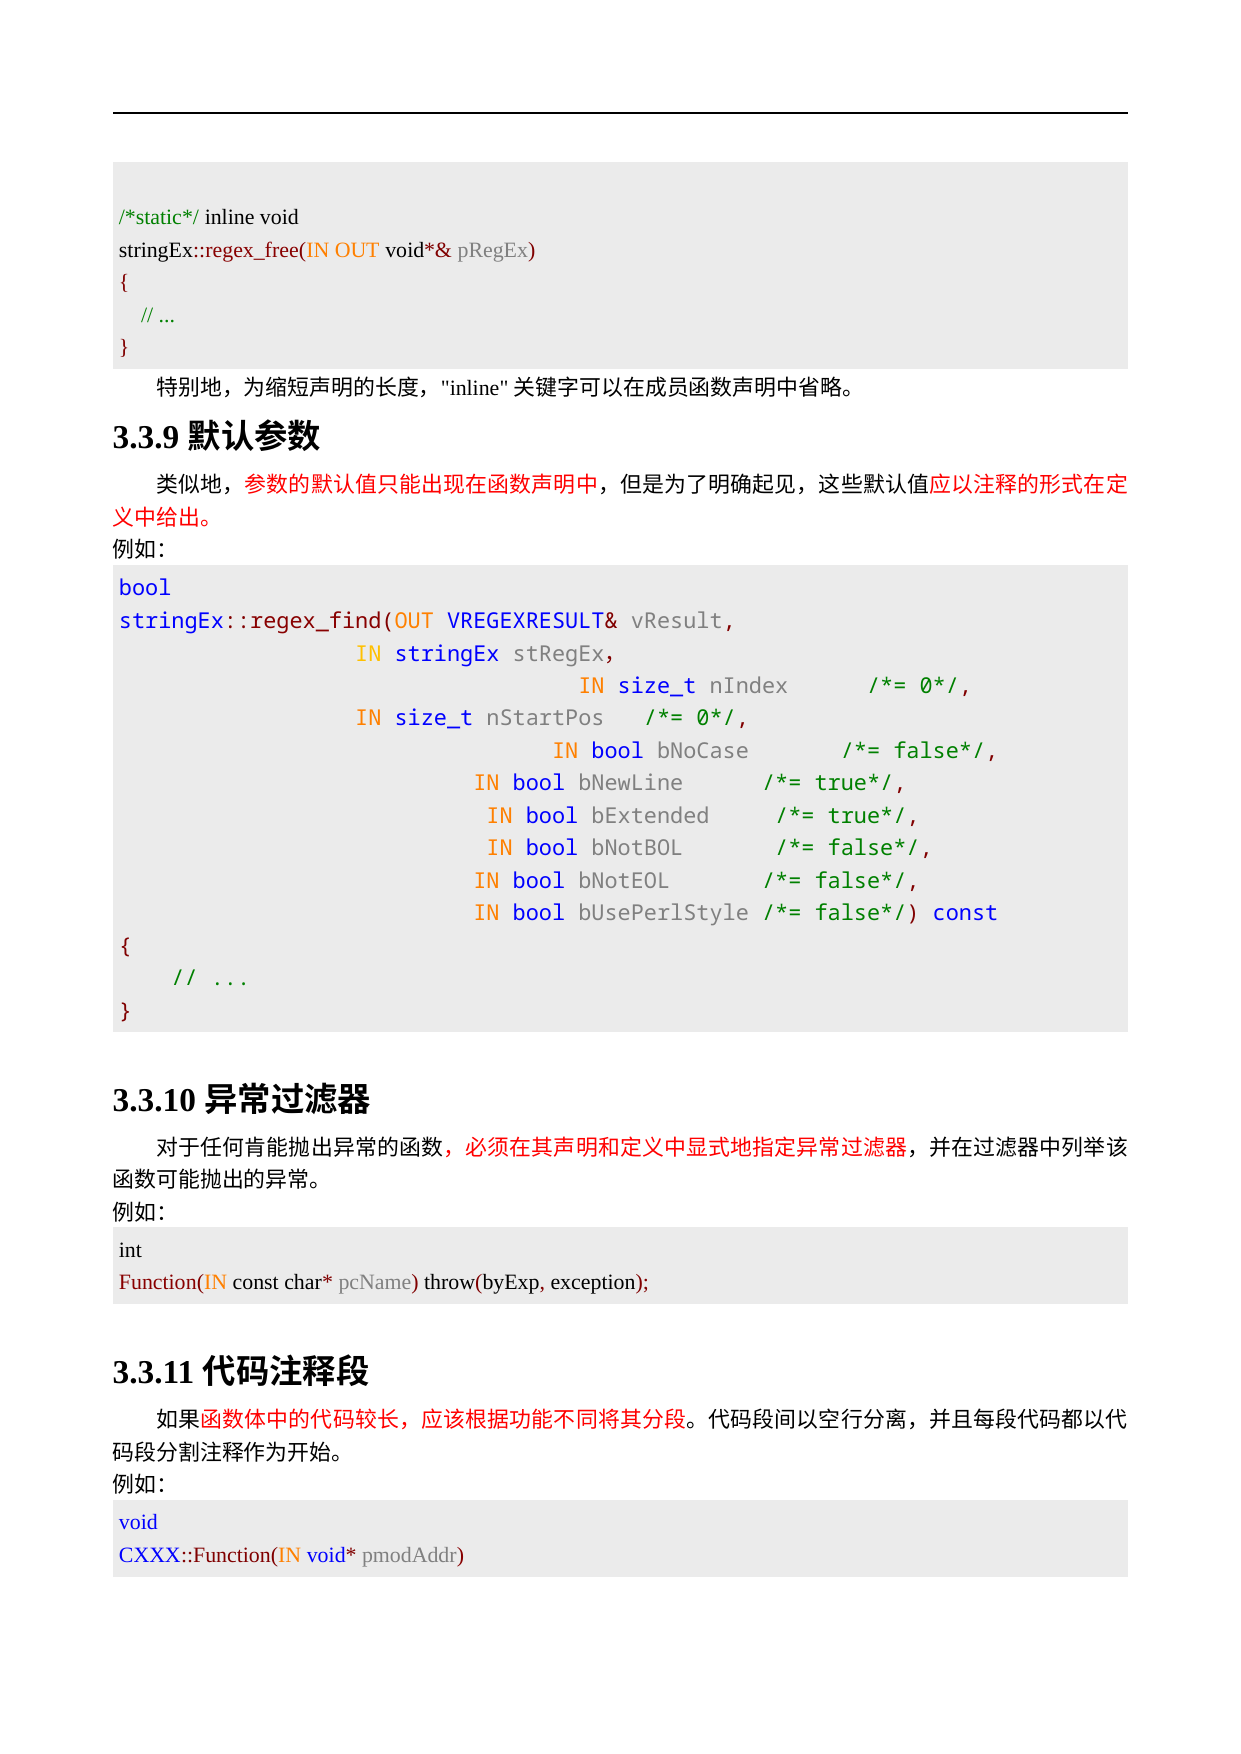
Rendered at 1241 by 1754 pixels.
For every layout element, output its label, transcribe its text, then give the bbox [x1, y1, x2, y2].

text 例如： [112, 1194, 1128, 1227]
text 对于任何肯能抛出异常的函数，必须在其声明和定义中显式地指定异常过滤器，并在过滤器中列举该函数可能抛出的异常。 [112, 1129, 1128, 1194]
table_header int Function(IN const char* pcName) throw(byExp, exception); [113, 1227, 1128, 1304]
subtitle 3.3.11 代码注释段 [112, 1337, 1128, 1402]
subtitle 3.3.9 默认参数 [112, 402, 1128, 467]
text 类似地，参数的默认值只能出现在函数声明中，但是为了明确起见，这些默认值应以注释的形式在定义中给出。 [112, 467, 1128, 532]
text 例如： [112, 1467, 1128, 1499]
text 特别地，为缩短声明的长度，"inline" 关键字可以在成员函数声明中省略。 [112, 369, 1128, 402]
text 如果函数体中的代码较长，应该根据功能不同将其分段。代码段间以空行分离，并且每段代码都以代码段分割注释作为开始。 [112, 1402, 1128, 1467]
subtitle 3.3.10 异常过滤器 [112, 1064, 1128, 1129]
table_header bool stringEx::regex_find(OUT VREGEXRESULT& vResult, IN stringEx stRegEx， IN size_t nIndex /*= 0*/, IN size_t nStartPos /*= 0*/, IN bool bNoCase /*= false*/, IN bool bNewLine /*= true*/, IN bool bExtended /*= true*/, IN bool bNotBOL /*= false*/, IN bool bNotEOL /*= false*/, IN bool bUsePerlStyle /*= false*/) const { // ... } [113, 565, 1128, 1032]
text 例如： [112, 532, 1128, 564]
